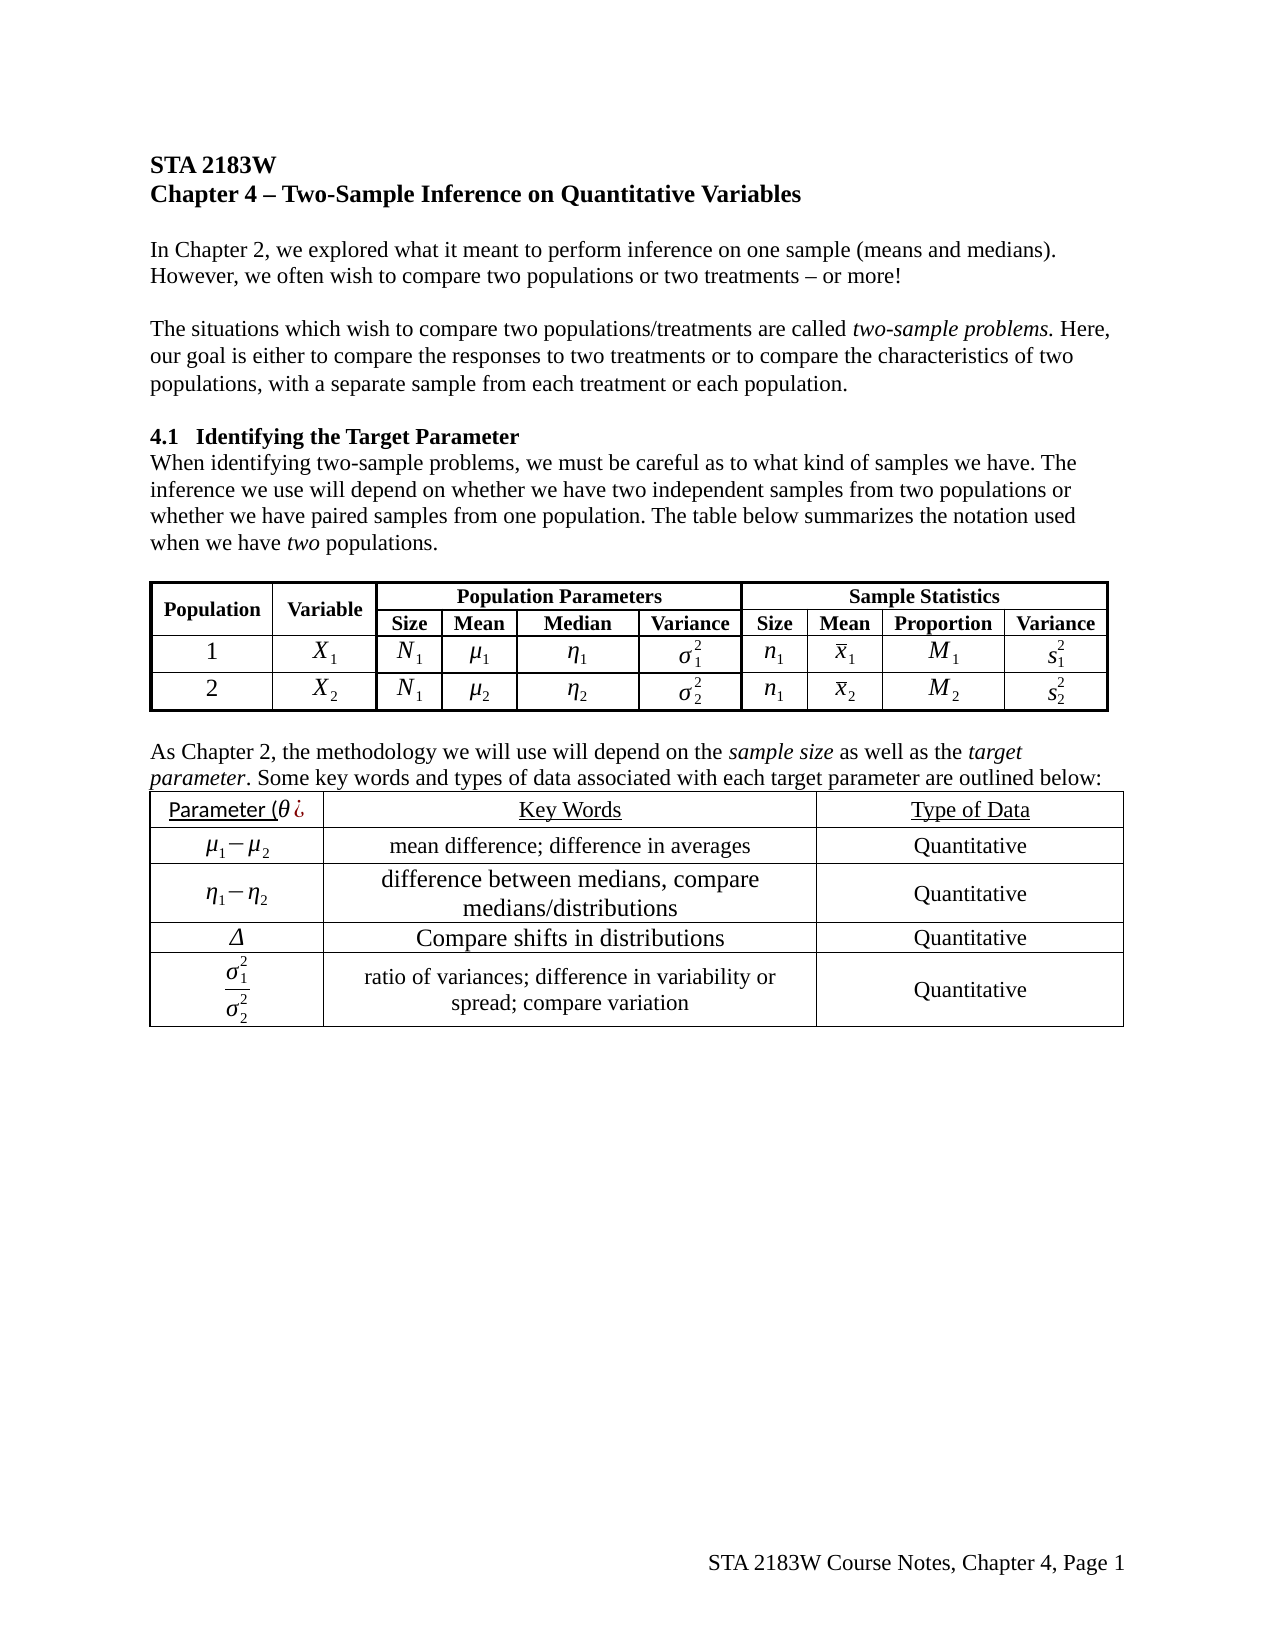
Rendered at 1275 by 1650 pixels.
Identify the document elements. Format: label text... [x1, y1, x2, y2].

text STA 2183W [150, 150, 1125, 179]
table_cell [883, 636, 1004, 672]
table_cell ratio of variances; difference in variability or spread; compare variation [324, 953, 816, 1026]
text When identifying two-sample problems, we must be careful as to what kind of samples we have. The inference we use will depend on whether we have two independent samples from two populations or whether we have paired samples from one population. The table below summarizes the notation used when we have two populations. [150, 449, 1125, 555]
table_cell [443, 637, 516, 672]
table_cell Quantitative [817, 864, 1123, 922]
table_cell [1005, 636, 1106, 672]
table_cell [151, 828, 323, 863]
table_header Population [153, 584, 272, 634]
table_cell Size [378, 611, 441, 634]
table_cell [518, 674, 638, 708]
text Chapter 4 – Two-Sample Inference on Quantitative Variables [150, 179, 1125, 207]
table_cell [640, 674, 740, 708]
table_cell Mean [443, 611, 516, 634]
table_header Type of Data [817, 792, 1123, 827]
text As Chapter 2, the methodology we will use will depend on the sample size as well as the target parameter. Some key words and types of data associated with each target parameter are outlined below: [150, 738, 1125, 791]
table_cell [151, 864, 323, 922]
table_cell [153, 636, 272, 672]
text The situations which wish to compare two populations/treatments are called two-sample problems. Here, our goal is either to compare the responses to two treatments or to compare the characteristics of two populations, with a separate sample from each treatment or each population. [150, 315, 1125, 397]
table_cell [273, 673, 375, 708]
table_header Sample Statistics [743, 584, 1106, 608]
table_cell [153, 673, 272, 708]
table_cell [743, 636, 807, 672]
table_header Parameter ( [151, 792, 323, 827]
table_cell Quantitative [817, 923, 1123, 952]
table_cell [1005, 673, 1106, 708]
table_cell Quantitative [817, 953, 1123, 1026]
table_cell [743, 673, 807, 708]
table_cell [151, 923, 323, 952]
table_header Population Parameters [378, 584, 740, 608]
table_header Key Words [324, 792, 816, 827]
table_cell [518, 637, 638, 672]
table_cell Variance [1005, 610, 1106, 634]
table_cell Quantitative [817, 828, 1123, 863]
table_cell [378, 674, 441, 708]
table_header Variable [273, 584, 375, 634]
table_cell [378, 637, 441, 672]
table_cell mean difference; difference in averages [324, 828, 816, 863]
table_cell [443, 674, 516, 708]
text In Chapter 2, we explored what it meant to perform inference on one sample (means and medians). However, we often wish to compare two populations or two treatments – or more! [150, 236, 1125, 289]
table_cell [151, 953, 323, 1026]
table_cell Proportion [883, 610, 1004, 634]
table_cell Size [743, 610, 807, 634]
table_cell [808, 636, 882, 672]
table_cell Compare shifts in distributions [324, 923, 816, 952]
table_cell Variance [640, 611, 740, 634]
table_cell difference between medians, compare medians/distributions [324, 864, 816, 922]
text 4.1 Identifying the Target Parameter [150, 423, 1125, 449]
table_cell Median [518, 611, 638, 634]
table_cell [883, 673, 1004, 708]
table_cell Mean [808, 610, 882, 634]
table_cell [273, 636, 375, 672]
table_cell [640, 637, 740, 672]
table_cell [808, 673, 882, 708]
